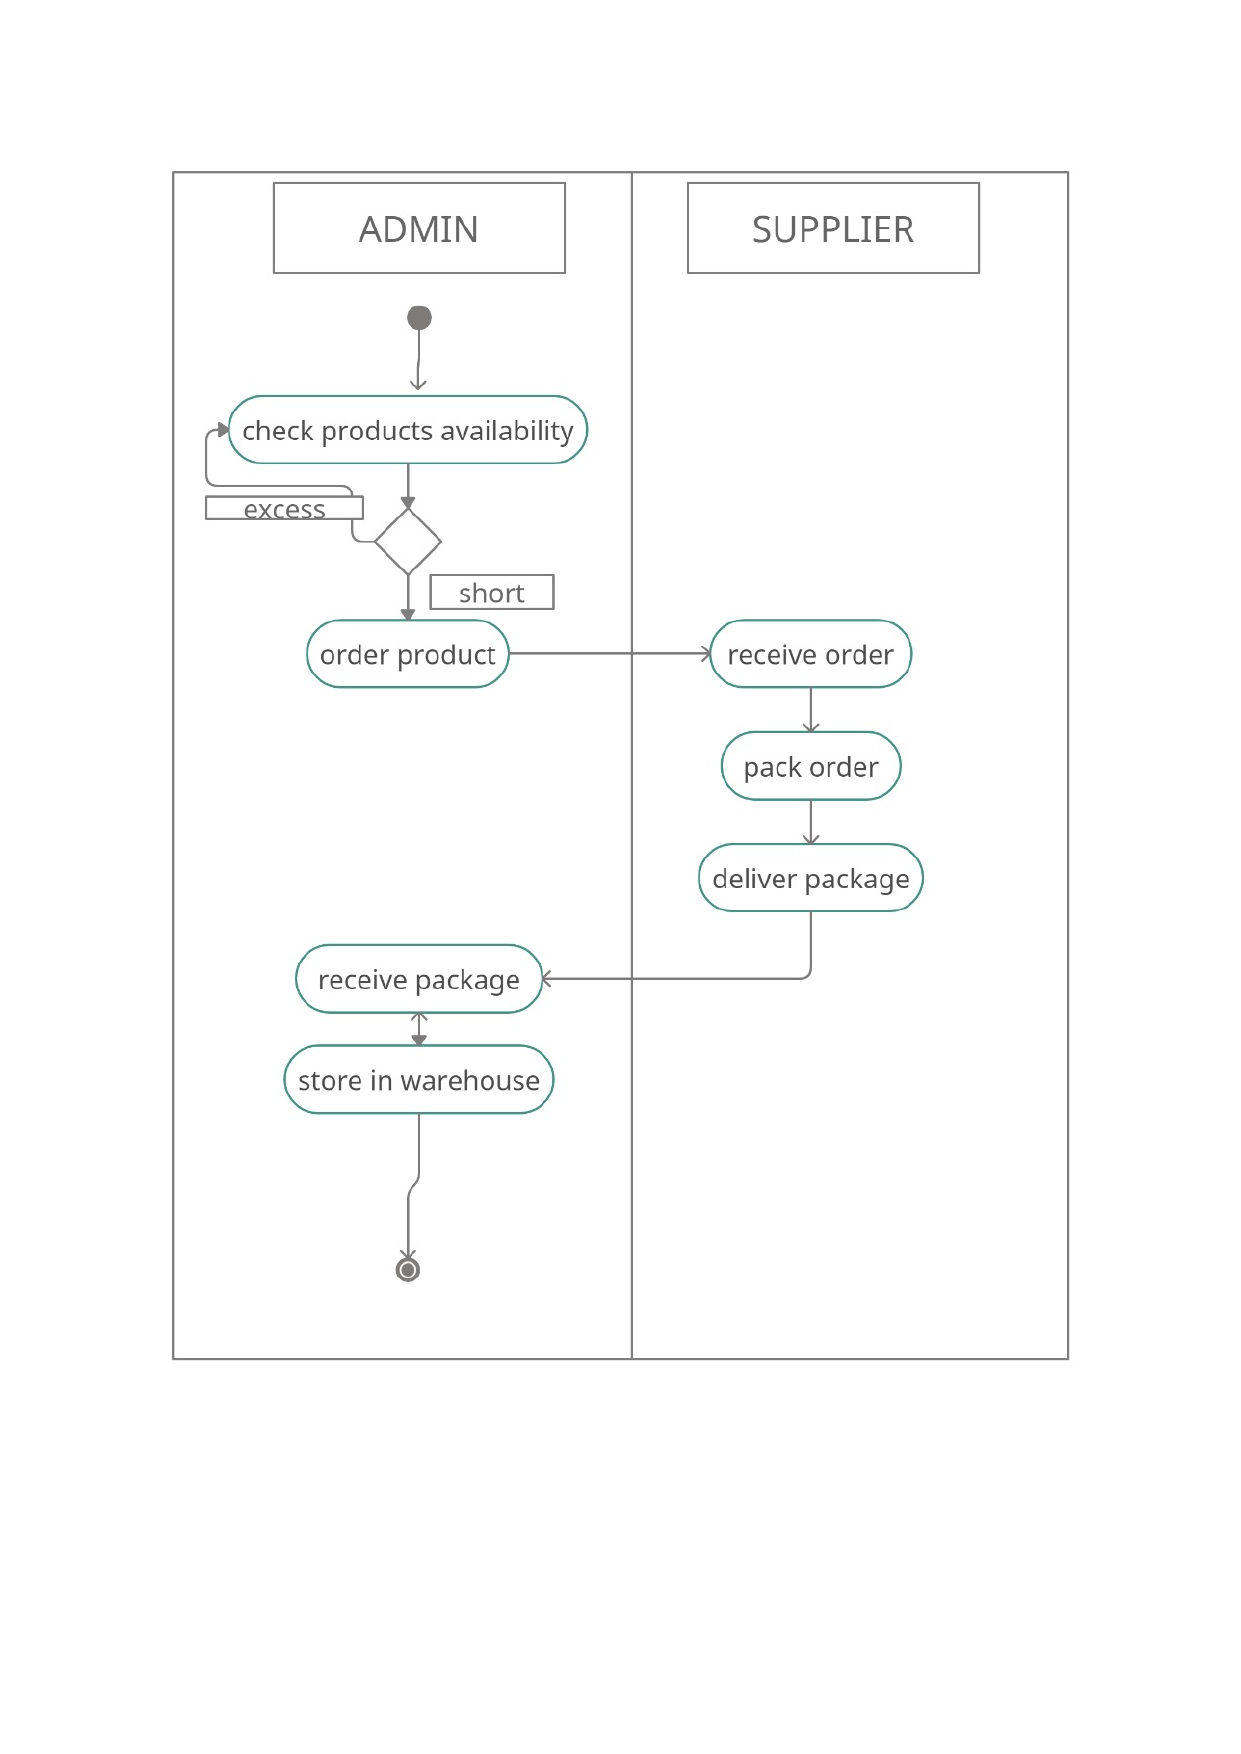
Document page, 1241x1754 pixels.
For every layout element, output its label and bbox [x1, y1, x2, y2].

picture [150, 150, 1091, 1382]
